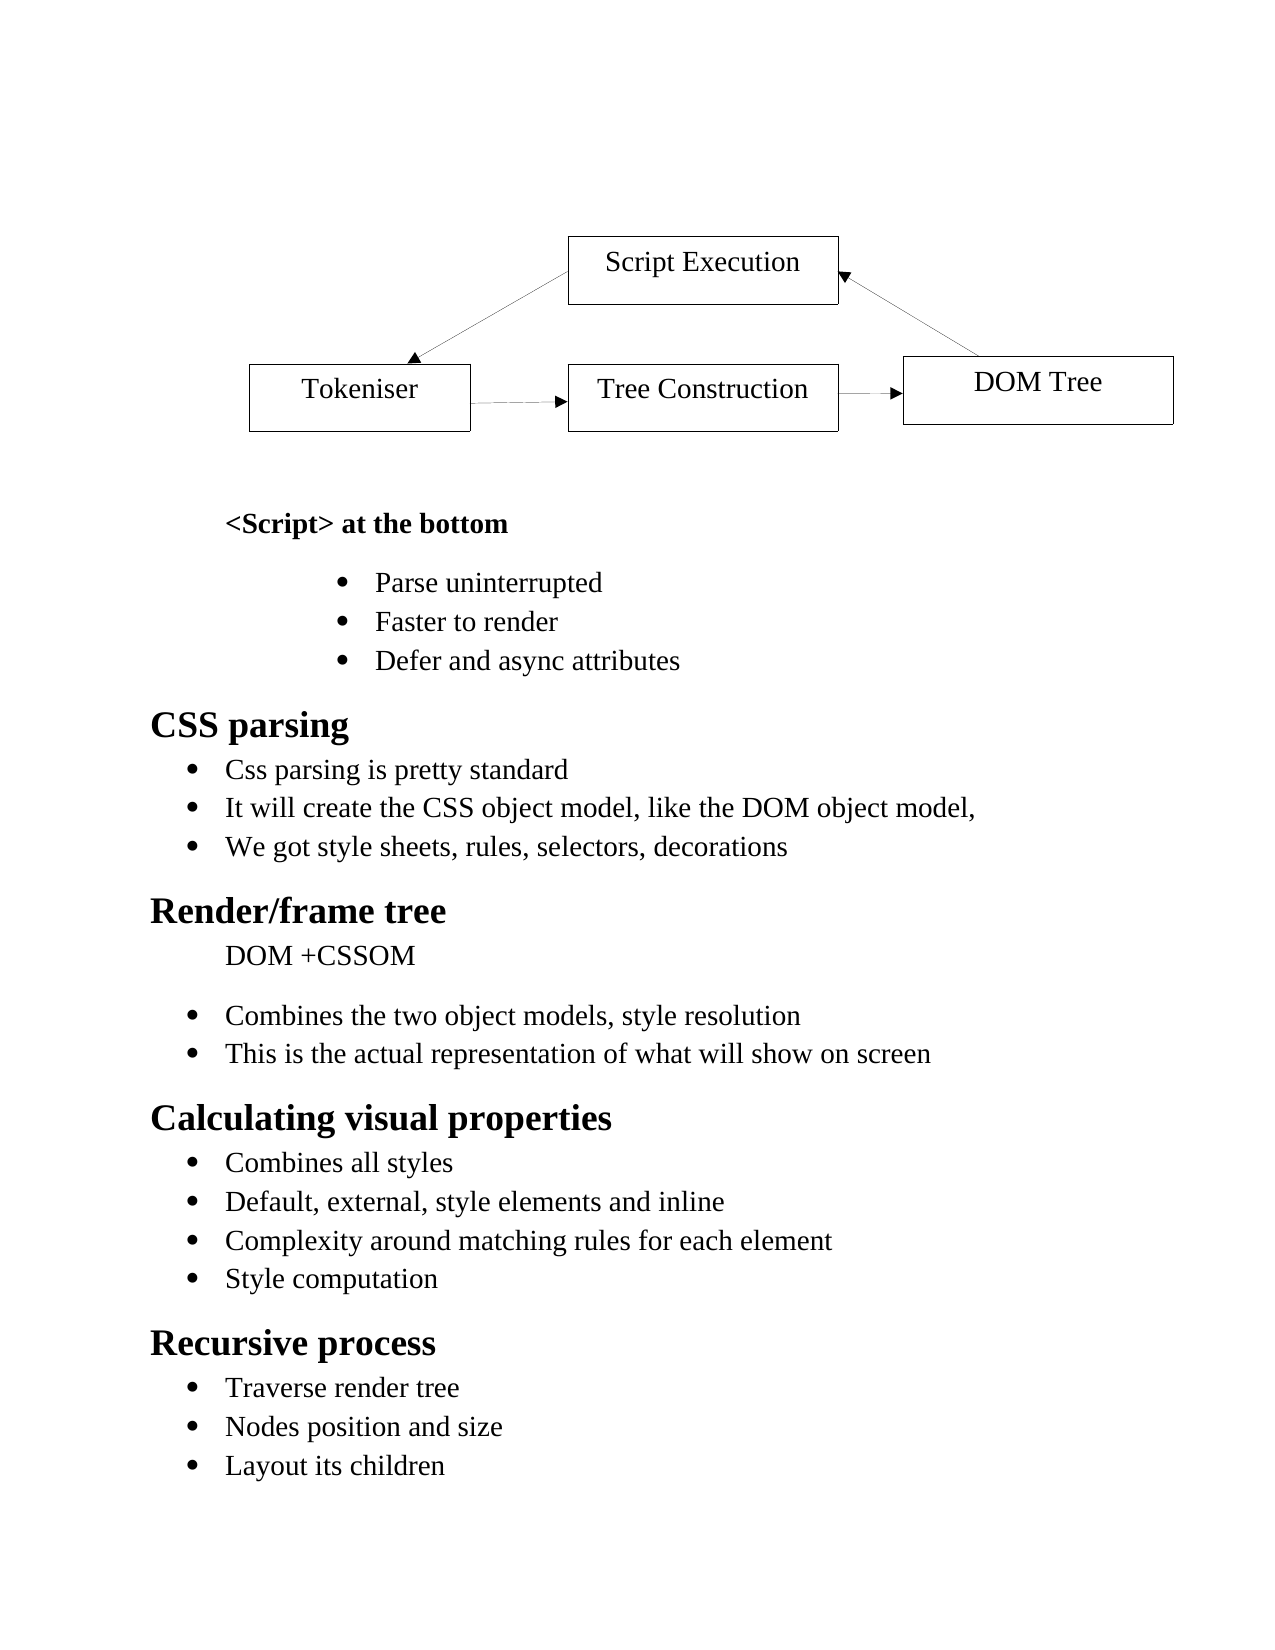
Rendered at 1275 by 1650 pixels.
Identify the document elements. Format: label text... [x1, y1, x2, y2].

list Parse uninterrupted [337, 566, 1125, 599]
text DOM +CSSOM [150, 938, 1125, 972]
subtitle Render/frame tree [150, 889, 1125, 932]
list Style computation [187, 1261, 1125, 1295]
list Layout its children [187, 1448, 1125, 1481]
list We got style sheets, rules, selectors, decorations [187, 829, 1125, 863]
list Combines the two object models, style resolution [187, 998, 1125, 1031]
subtitle Recursive process [150, 1321, 1125, 1364]
subtitle Calculating visual properties [150, 1096, 1125, 1139]
list Faster to render [337, 604, 1125, 638]
text <Script> at the bottom [225, 506, 1125, 540]
list Combines all styles [187, 1145, 1125, 1179]
list Complexity around matching rules for each element [187, 1223, 1125, 1256]
list It will create the CSS object model, like the DOM object model, [187, 791, 1125, 824]
list Default, external, style elements and inline [187, 1184, 1125, 1218]
subtitle CSS parsing [150, 702, 1125, 746]
list This is the actual representation of what will show on screen [187, 1036, 1125, 1070]
list Nodes position and size [187, 1409, 1125, 1443]
list Defer and async attributes [337, 643, 1125, 677]
list Css parsing is pretty standard [187, 752, 1125, 786]
list Traverse render tree [187, 1370, 1125, 1404]
